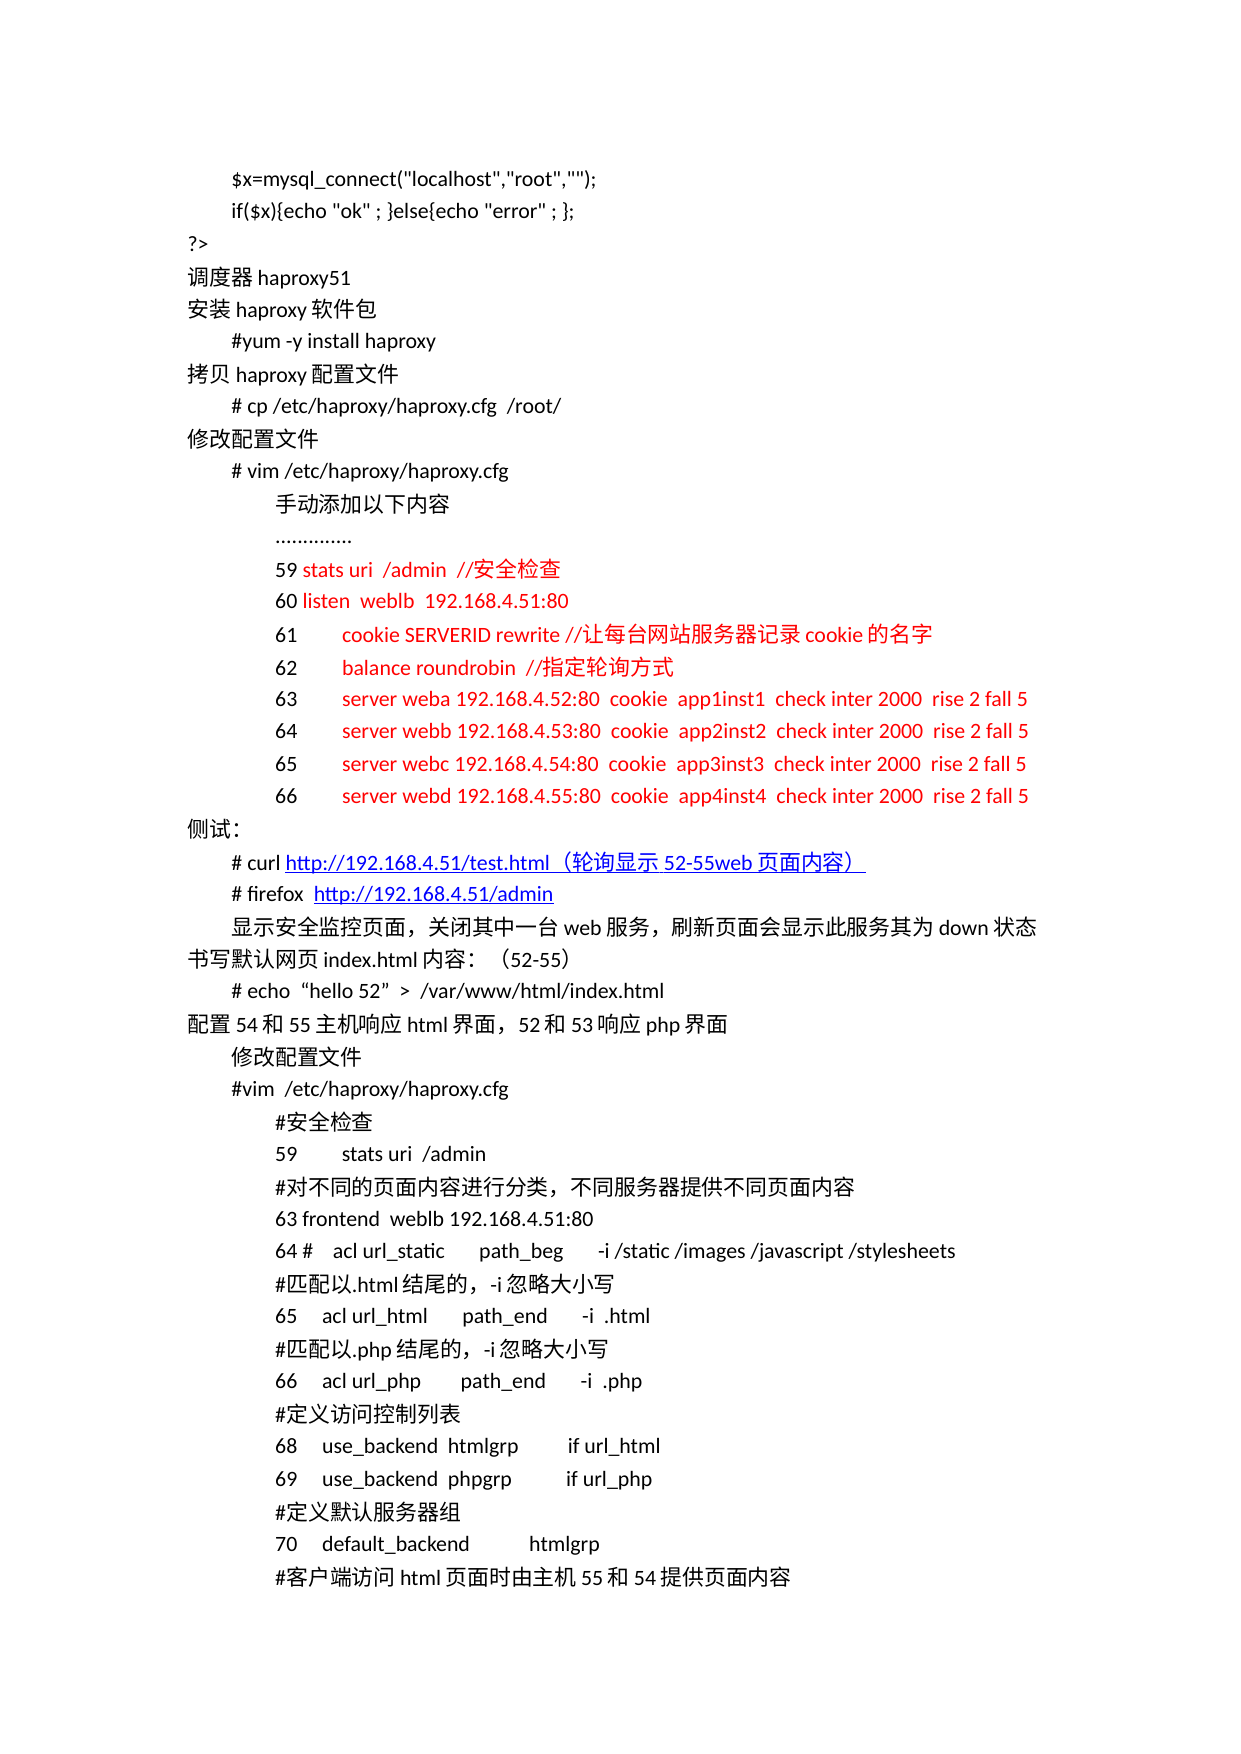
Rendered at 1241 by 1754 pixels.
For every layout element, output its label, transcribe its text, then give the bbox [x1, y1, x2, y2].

text 安装haproxy软件包 [187, 292, 1053, 324]
text 修改配置文件 [187, 1039, 1053, 1072]
text 显示安全监控页面，关闭其中一台web服务，刷新页面会显示此服务其为down状态 [187, 909, 1053, 942]
text 拷贝haproxy配置文件 [187, 357, 1053, 389]
text 63 server weba 192.168.4.52:80 cookie app1inst1 check inter 2000 rise 2 fall 5 [231, 682, 1053, 714]
text 63 frontend weblb 192.168.4.51:80 [231, 1202, 1053, 1234]
text 调度器haproxy51 [187, 259, 1053, 292]
text #yum -y install haproxy [187, 324, 1053, 357]
text # curl http://192.168.4.51/test.html（轮询显示52-55web页面内容） [187, 844, 1053, 877]
text # echo “hello 52” > /var/www/html/index.html [187, 974, 1053, 1007]
text #匹配以.html结尾的，-i忽略大小写 [231, 1267, 1053, 1299]
text 60 listen weblb 192.168.4.51:80 [231, 584, 1053, 617]
text 侧试： [187, 812, 1053, 844]
text 65 server webc 192.168.4.54:80 cookie app3inst3 check inter 2000 rise 2 fall 5 [231, 747, 1053, 779]
text #客户端访问html页面时由主机55和54提供页面内容 [231, 1559, 1053, 1592]
text 69 use_backend phpgrp if url_php [231, 1462, 1053, 1494]
text 59 stats uri /admin [231, 1137, 1053, 1169]
text 66 server webd 192.168.4.55:80 cookie app4inst4 check inter 2000 rise 2 fall 5 [231, 779, 1053, 812]
text ?> [187, 227, 1053, 259]
text 修改配置文件 [187, 422, 1053, 454]
text #安全检查 [231, 1104, 1053, 1137]
text 65 acl url_html path_end -i .html [231, 1299, 1053, 1332]
text #定义访问控制列表 [231, 1397, 1053, 1429]
text # vim /etc/haproxy/haproxy.cfg [187, 454, 1053, 487]
text # cp /etc/haproxy/haproxy.cfg /root/ [187, 389, 1053, 422]
text $x=mysql_connect("localhost","root",""); [187, 162, 1053, 194]
text 64 # acl url_static path_beg -i /static /images /javascript /stylesheets [231, 1234, 1053, 1267]
text .............. [231, 519, 1053, 552]
text 64 server webb 192.168.4.53:80 cookie app2inst2 check inter 2000 rise 2 fall 5 [231, 714, 1053, 747]
text 手动添加以下内容 [231, 487, 1053, 519]
text #vim /etc/haproxy/haproxy.cfg [187, 1072, 1053, 1104]
text 68 use_backend htmlgrp if url_html [231, 1429, 1053, 1462]
text 书写默认网页index.html 内容：（52-55） [187, 942, 1053, 974]
text 配置54和55主机响应html界面，52和53响应php界面 [187, 1007, 1053, 1039]
text #定义默认服务器组 [231, 1494, 1053, 1527]
text 61 cookie SERVERID rewrite //让每台网站服务器记录cookie的名字 [231, 617, 1053, 649]
text if($x){echo "ok" ; }else{echo "error" ; }; [187, 194, 1053, 227]
text # firefox http://192.168.4.51/admin [187, 877, 1053, 909]
text 66 acl url_php path_end -i .php [231, 1364, 1053, 1397]
text #匹配以.php结尾的，-i忽略大小写 [231, 1332, 1053, 1364]
text #对不同的页面内容进行分类，不同服务器提供不同页面内容 [231, 1169, 1053, 1202]
text 62 balance roundrobin //指定轮询方式 [231, 649, 1053, 682]
text 70 default_backend htmlgrp [231, 1527, 1053, 1559]
text 59 stats uri /admin //安全检查 [231, 552, 1053, 584]
